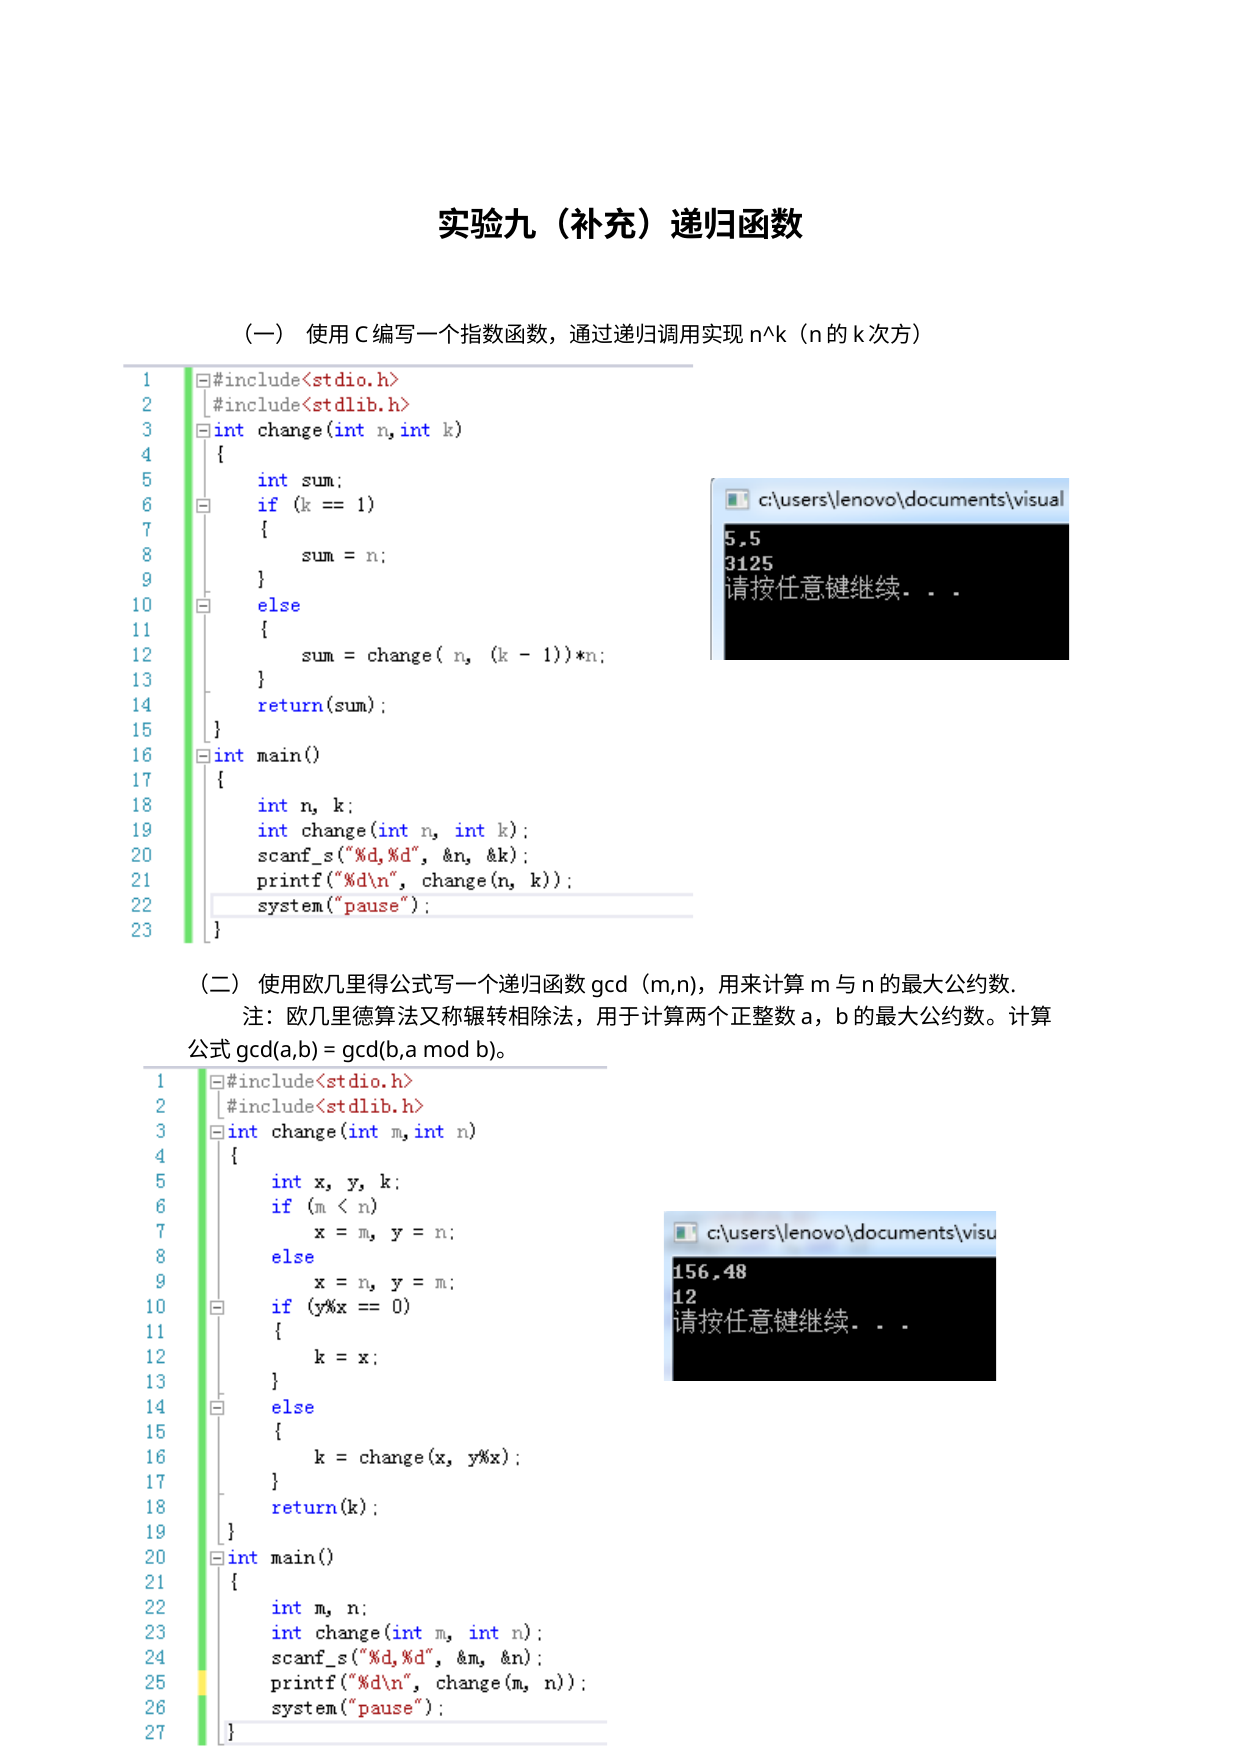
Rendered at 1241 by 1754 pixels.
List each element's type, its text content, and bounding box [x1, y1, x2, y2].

subtitle 实验九（补充）递归函数 [187, 189, 1053, 254]
picture [123, 363, 694, 959]
text （二） 使用欧几里得公式写一个递归函数gcd（m,n)，用来计算m与n的最大公约数. [187, 966, 1053, 999]
picture [710, 478, 1070, 660]
list 使用C编写一个指数函数，通过递归调用实现n^k（n的k次方） [231, 316, 1053, 349]
text 注：欧几里德算法又称辗转相除法，用于计算两个正整数a，b的最大公约数。计算公式gcd(a,b) = gcd(b,a mod b)。 [187, 999, 1053, 1064]
picture [663, 1211, 997, 1381]
picture [143, 1066, 608, 1752]
